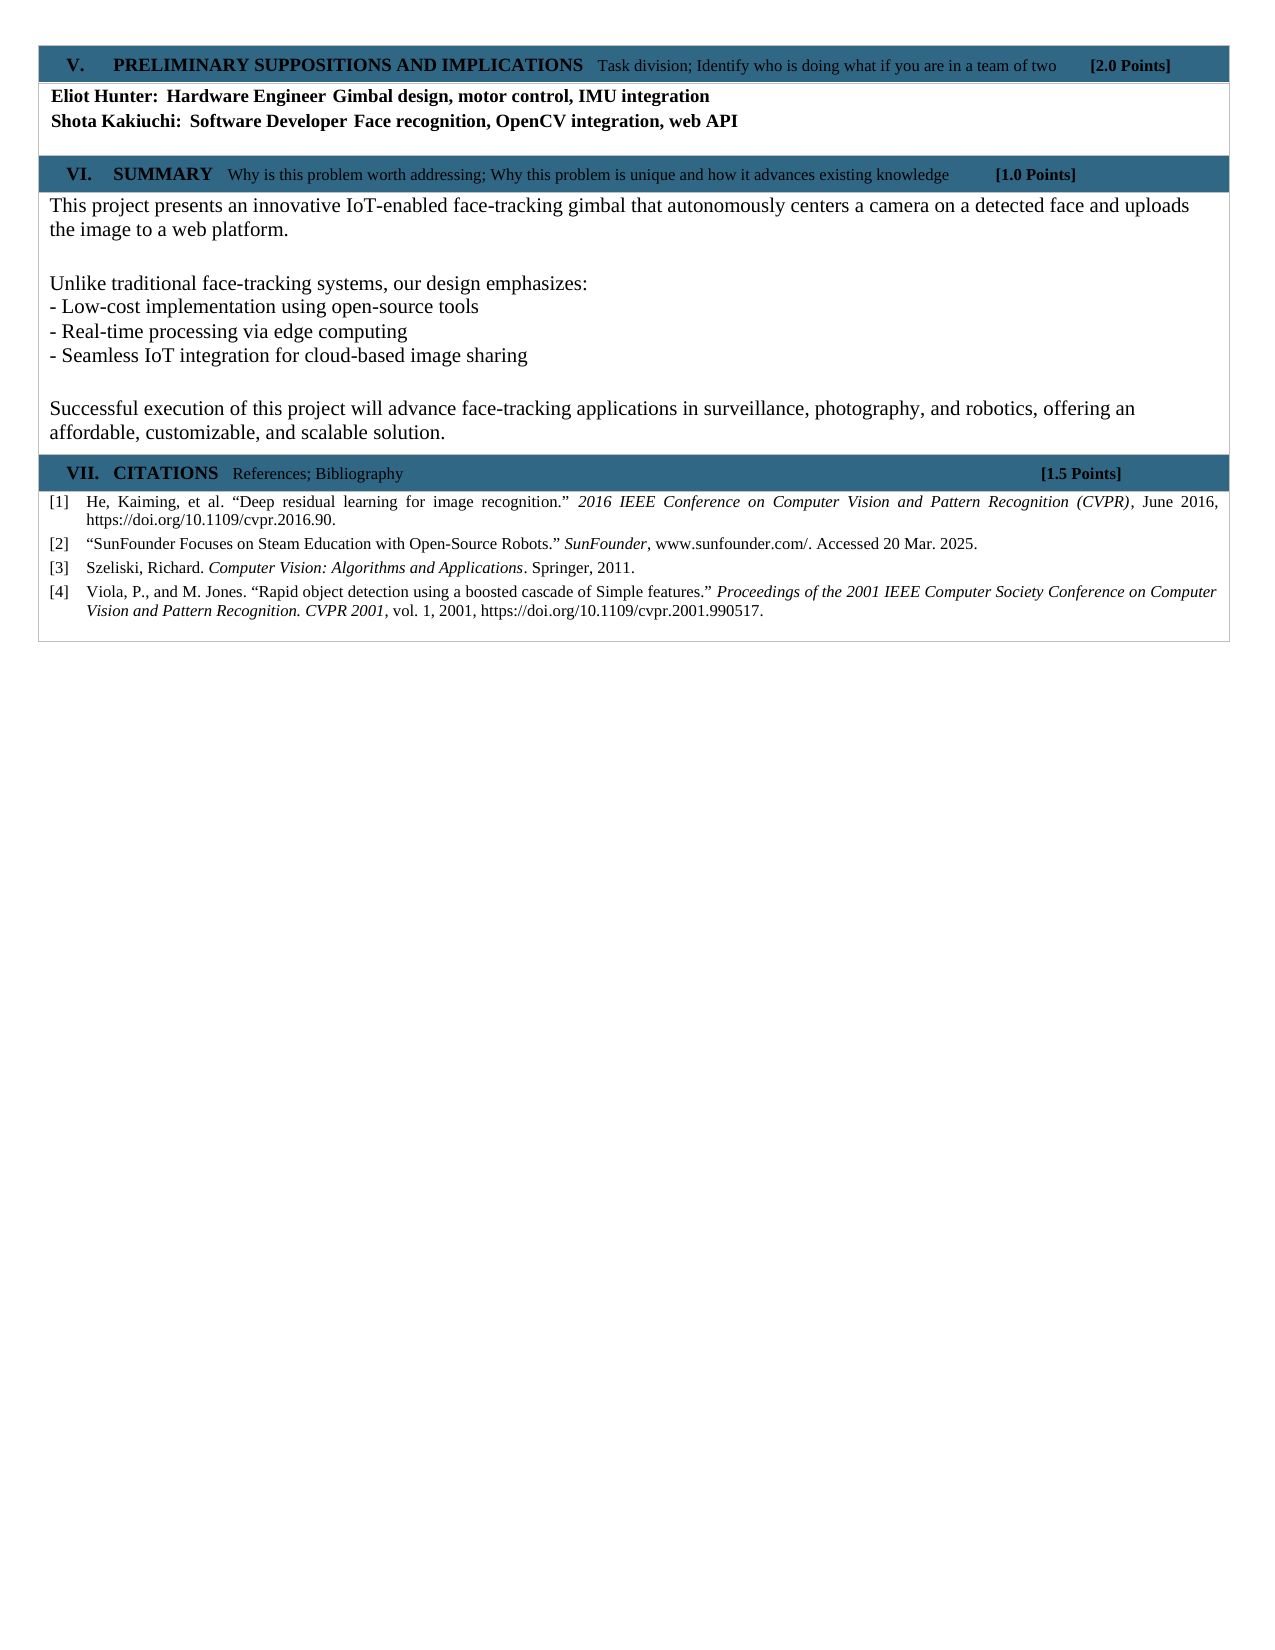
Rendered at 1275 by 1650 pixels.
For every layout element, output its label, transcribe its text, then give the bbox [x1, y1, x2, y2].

table_cell [39, 84, 1229, 154]
table_cell This project presents an innovative IoT-enabled face-tracking gimbal that autonomously centers a camera on a detected face and uploads the image to a web platform. Unlike traditional face-tracking systems, our design emphasizes: - Low-cost implementation using open-source tools - Real-time processing via edge computing - Seamless IoT integration for cloud-based image sharing Successful execution of this project will advance face-tracking applications in surveillance, photography, and robotics, offering an affordable, customizable, and scalable solution. [39, 193, 1229, 453]
table_cell CITATIONS References; Bibliography [1.5 Points] [39, 455, 1229, 491]
table_cell SUMMARY Why is this problem worth addressing; Why this problem is unique and how it advances existing knowledge [1.0 Points] [39, 156, 1229, 192]
table_cell PRELIMINARY SUPPOSITIONS AND IMPLICATIONS Task division; Identify who is doing what if you are in a team of two [2.0 Points] [39, 46, 1229, 82]
table_cell He, Kaiming, et al. “Deep residual learning for image recognition.” 2016 IEEE Conference on Computer Vision and Pattern Recognition (CVPR), June 2016, https://doi.org/10.1109/cvpr.2016.90. “SunFounder Focuses on Steam Education with Open-Source Robots.” SunFounder, www.sunfounder.com/. Accessed 20 Mar. 2025. Szeliski, Richard. Computer Vision: Algorithms and Applications. Springer, 2011. Viola, P., and M. Jones. “Rapid object detection using a boosted cascade of Simple features.” Proceedings of the 2001 IEEE Computer Society Conference on Computer Vision and Pattern Recognition. CVPR 2001, vol. 1, 2001, https://doi.org/10.1109/cvpr.2001.990517. [39, 492, 1229, 641]
